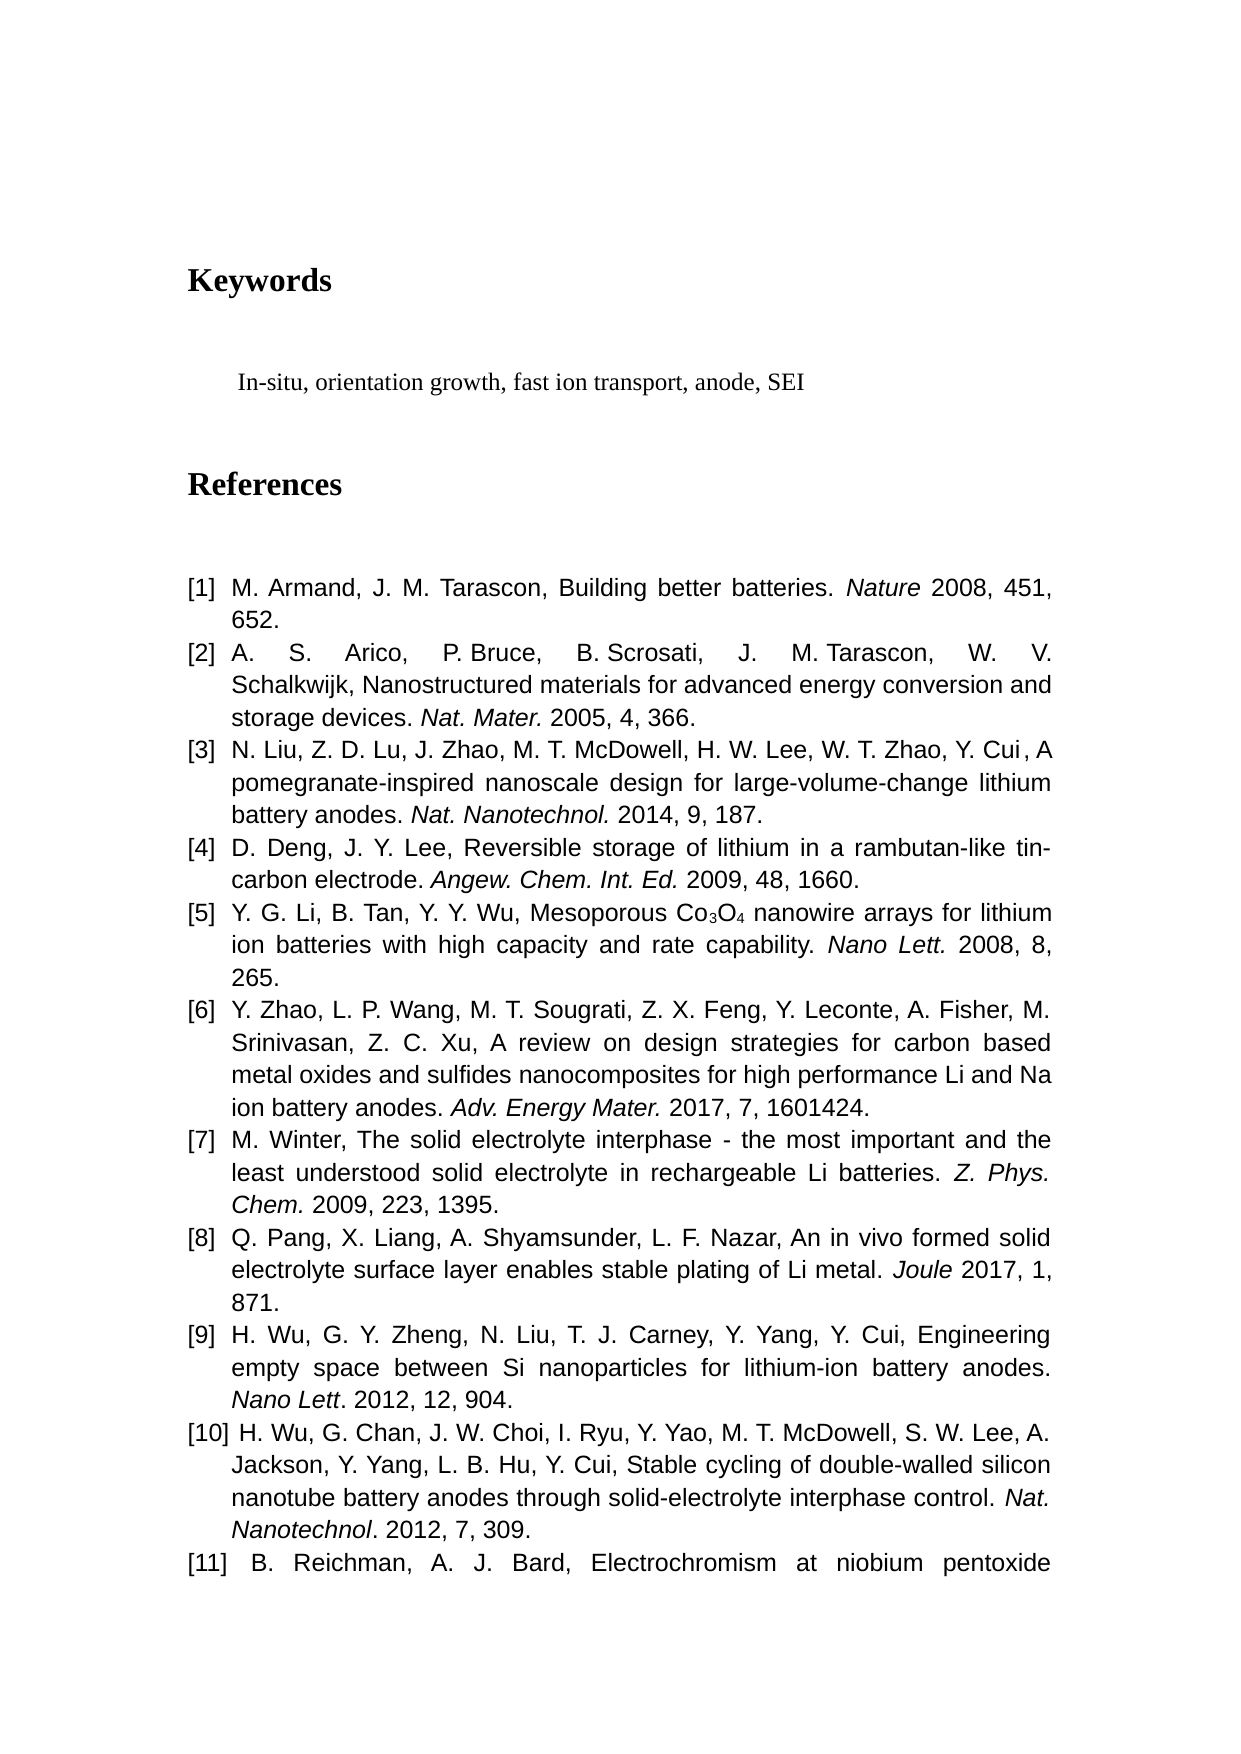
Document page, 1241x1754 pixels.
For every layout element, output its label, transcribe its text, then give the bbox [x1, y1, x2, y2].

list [187, 1546, 1053, 1579]
list A. S. Arico, P. Bruce, B. Scrosati, J. M. Tarascon, W. V. Schalkwijk, Nanostructured materials for advanced energy conversion and storage devices. Nat. Mater. 2005, 4, 366. [187, 636, 1053, 734]
subtitle Keywords [187, 247, 1053, 312]
list D. Deng, J. Y. Lee, Reversible storage of lithium in a rambutan-like tin-carbon electrode. Angew. Chem. Int. Ed. 2009, 48, 1660. [187, 831, 1053, 896]
text In-situ, orientation growth, fast ion transport, anode, SEI [187, 367, 1053, 395]
list H. Wu, G. Chan, J. W. Choi, I. Ryu, Y. Yao, M. T. McDowell, S. W. Lee, A. Jackson, Y. Yang, L. B. Hu, Y. Cui, Stable cycling of double-walled silicon nanotube battery anodes through solid-electrolyte interphase control. Nat. Nanotechnol. 2012, 7, 309. [187, 1416, 1053, 1546]
list M. Armand, J. M. Tarascon, Building better batteries. Nature 2008, 451, 652. [187, 571, 1053, 636]
subtitle References [187, 451, 1053, 516]
list N. Liu, Z. D. Lu, J. Zhao, M. T. McDowell, H. W. Lee, W. T. Zhao, Y. Cui, A pomegranate-inspired nanoscale design for large-volume-change lithium battery anodes. Nat. Nanotechnol. 2014, 9, 187. [187, 734, 1053, 831]
list Y. Zhao, L. P. Wang, M. T. Sougrati, Z. X. Feng, Y. Leconte, A. Fisher, M. Srinivasan, Z. C. Xu, A review on design strategies for carbon based metal oxides and sulfides nanocomposites for high performance Li and Na ion battery anodes. Adv. Energy Mater. 2017, 7, 1601424. [187, 994, 1053, 1124]
list Y. G. Li, B. Tan, Y. Y. Wu, Mesoporous Co3O4 nanowire arrays for lithium ion batteries with high capacity and rate capability. Nano Lett. 2008, 8, 265. [187, 896, 1053, 994]
list H. Wu, G. Y. Zheng, N. Liu, T. J. Carney, Y. Yang, Y. Cui, Engineering empty space between Si nanoparticles for lithium-ion battery anodes. Nano Lett. 2012, 12, 904. [187, 1319, 1053, 1416]
list Q. Pang, X. Liang, A. Shyamsunder, L. F. Nazar, An in vivo formed solid electrolyte surface layer enables stable plating of Li metal. Joule 2017, 1, 871. [187, 1221, 1053, 1319]
list M. Winter, The solid electrolyte interphase - the most important and the least understood solid electrolyte in rechargeable Li batteries. Z. Phys. Chem. 2009, 223, 1395. [187, 1124, 1053, 1221]
